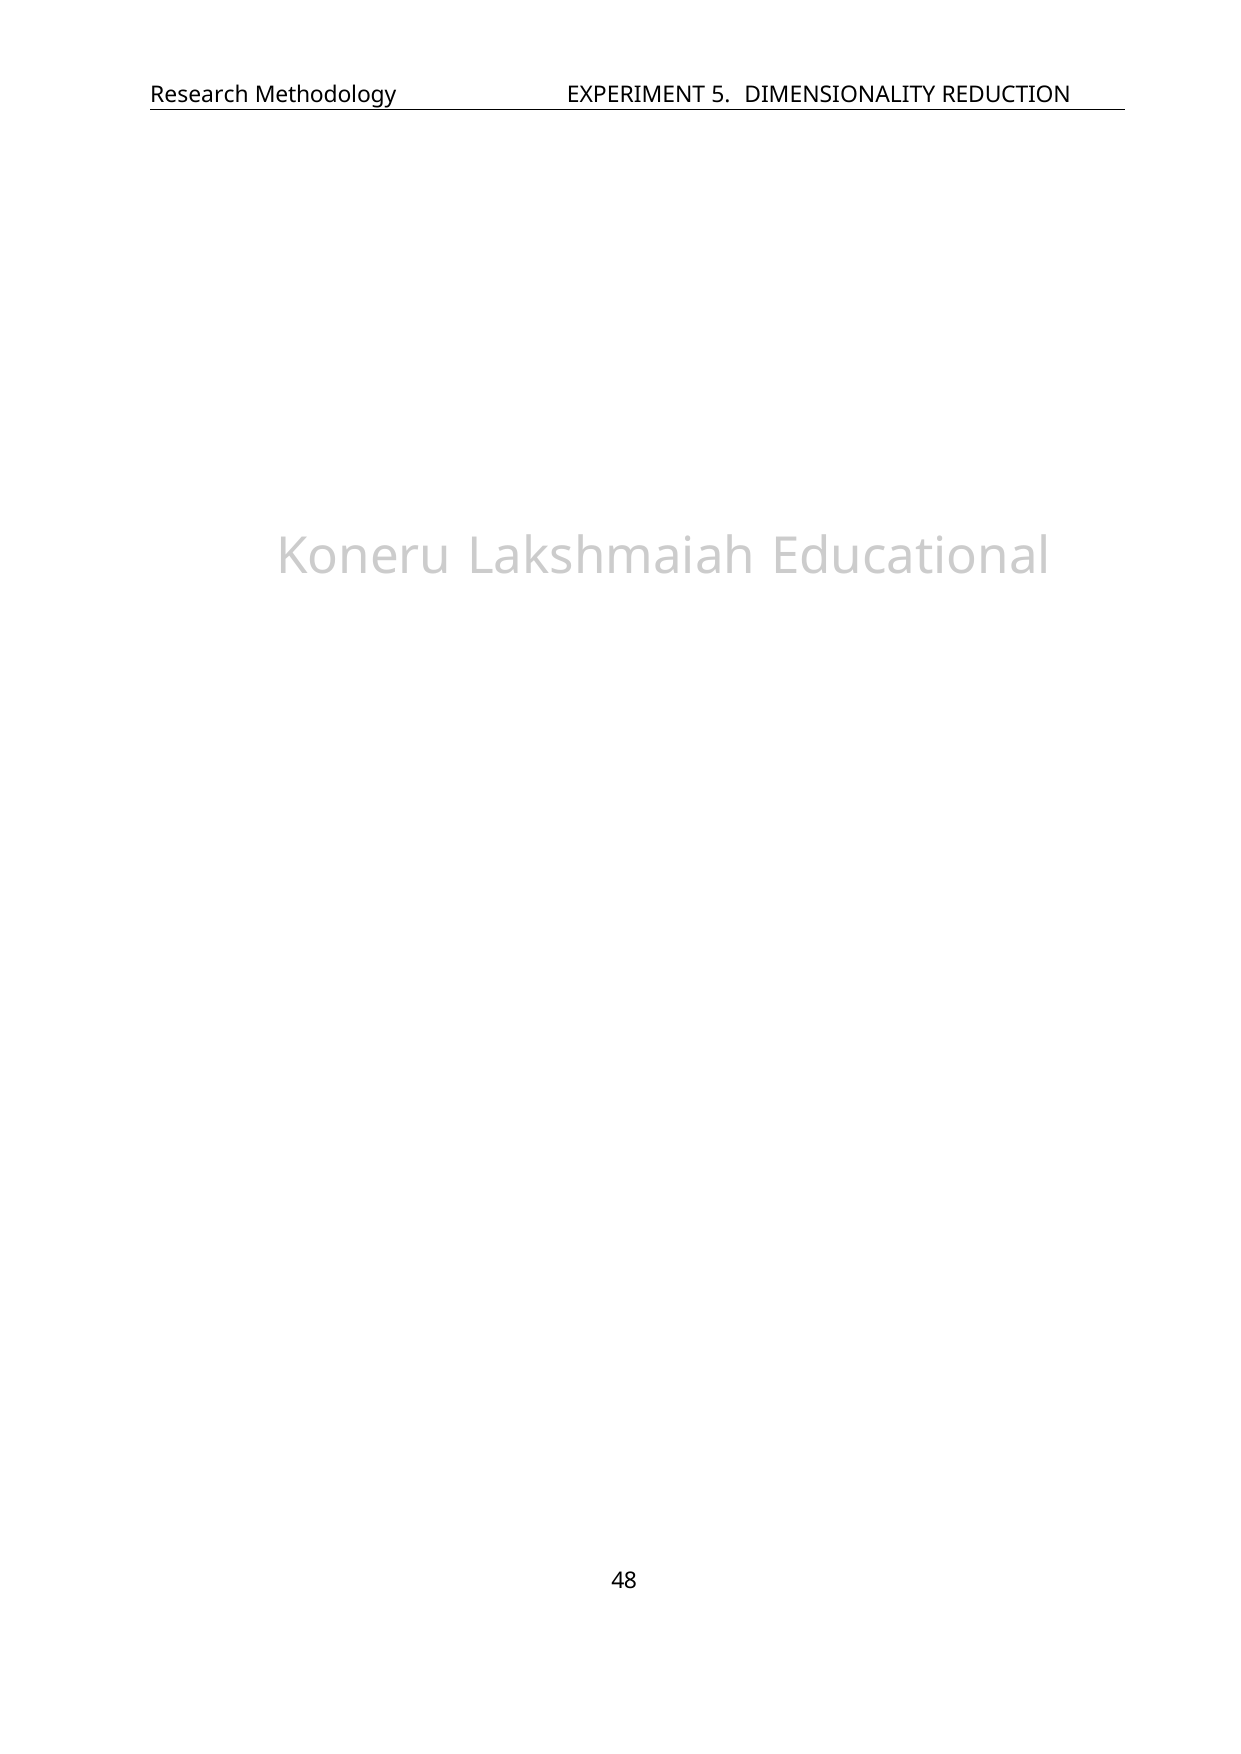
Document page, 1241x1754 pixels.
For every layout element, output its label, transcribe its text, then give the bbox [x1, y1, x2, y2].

text Research Methodology EXPERIMENT 5. DIMENSIONALITY REDUCTION [150, 77, 1240, 108]
